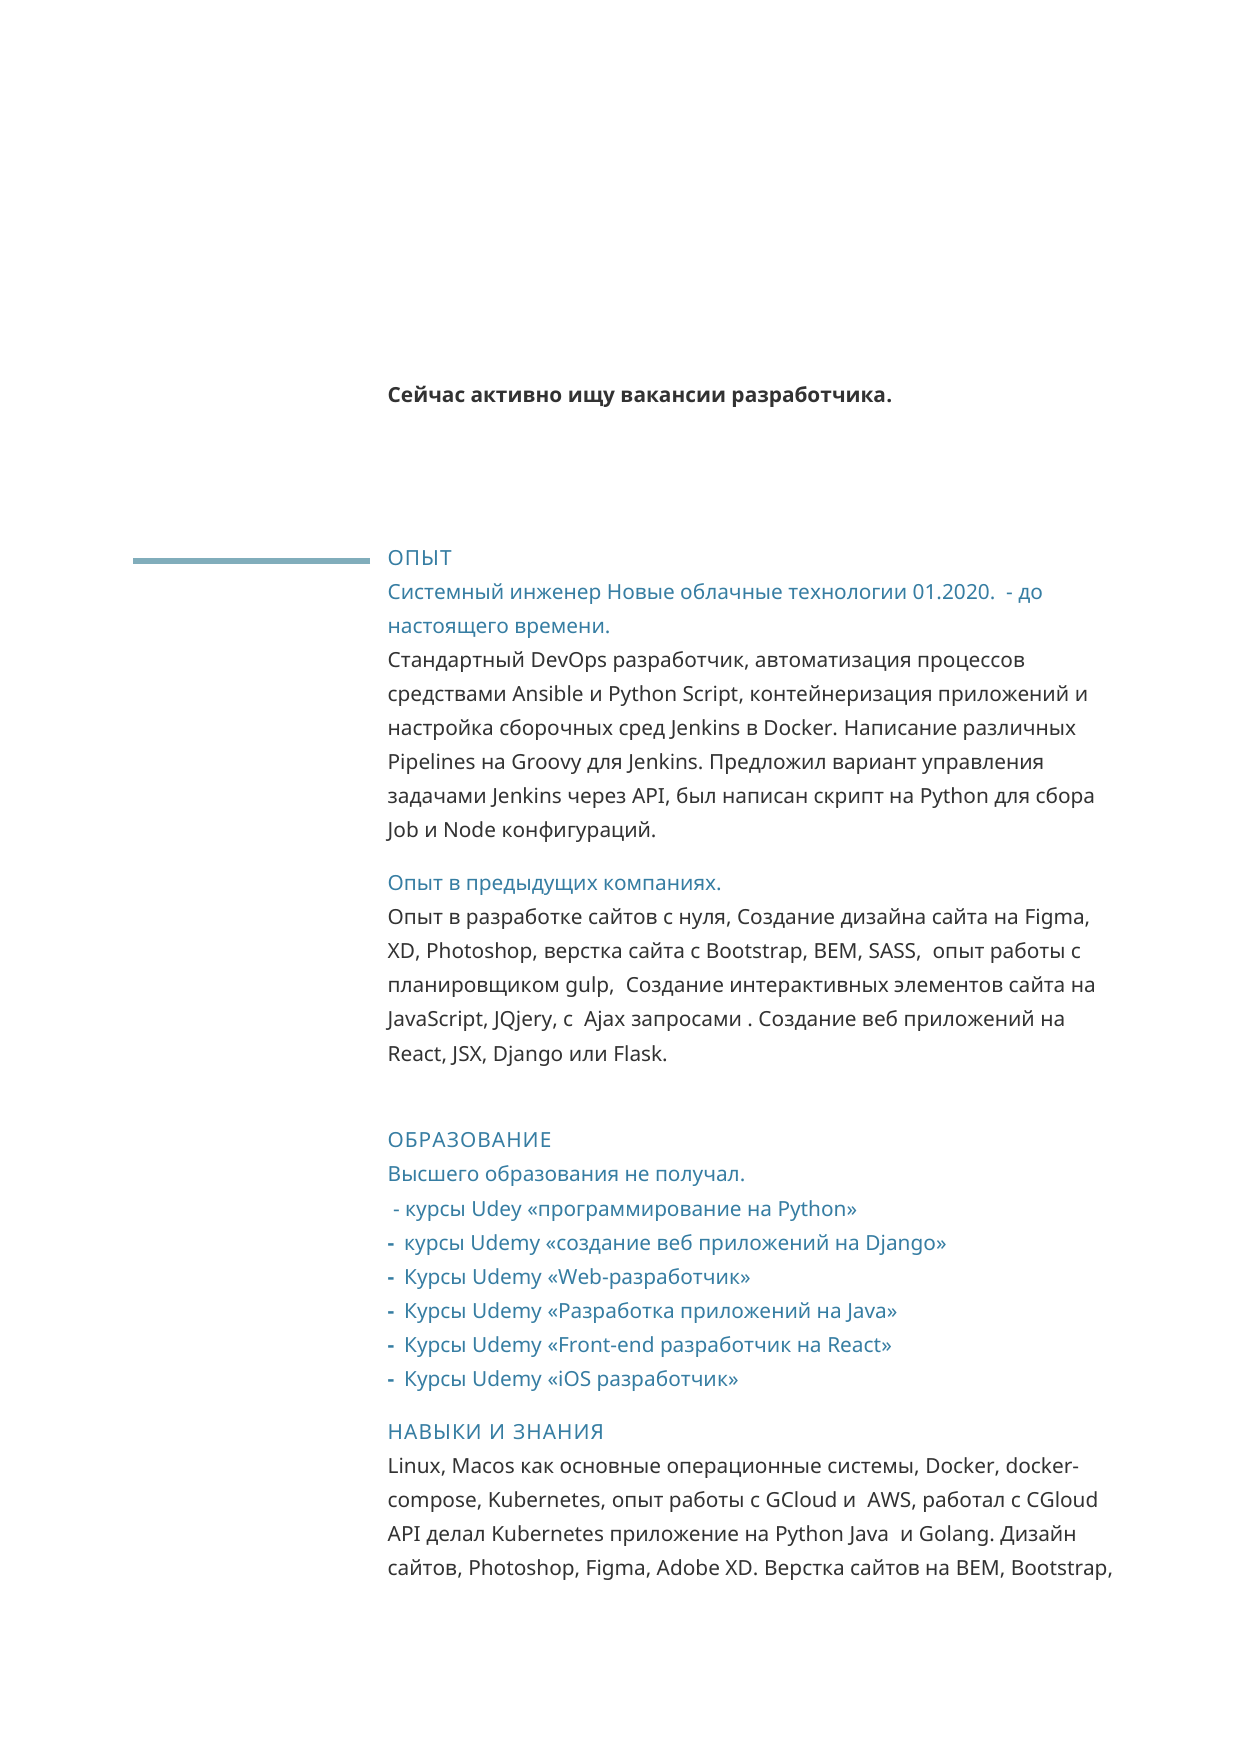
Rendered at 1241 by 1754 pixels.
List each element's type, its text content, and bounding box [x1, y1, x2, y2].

text Опыт в предыдущих компаниях. [387, 868, 1121, 897]
list Курсы Udemy «Web-разработчик» [387, 1262, 1121, 1290]
list Курсы Udemy «iOS разработчик» [387, 1364, 1121, 1392]
text Образование [387, 1126, 1121, 1154]
list Курсы Udemy «Front-end разработчик на React» [387, 1330, 1121, 1358]
text - курсы Udey «программирование на Python» [387, 1194, 1121, 1222]
text Навыки и знания [387, 1417, 1121, 1445]
text Сейчас активно ищу вакансии разработчика. [387, 381, 1121, 409]
text Стандартный DevOps разработчик, автоматизация процессов средствами Ansible и Python Script, контейнеризация приложений и настройка сборочных сред Jenkins в Docker. Написание различных Pipelines на Groovy для Jenkins. Предложил вариант управления задачами Jenkins через API, был написан скрипт на Python для сбора Job и Node конфигураций. [387, 645, 1121, 844]
text Опыт в разработке сайтов с нуля, Создание дизайна сайта на Figma, XD, Photoshop, верстка сайта с Bootstrap, BEM, SASS, опыт работы с планировщиком gulp, Создание интерактивных элементов сайта на JavaScript, JQjery, c Ajax запросами . Создание веб приложений на React, JSX, Django или Flask. [387, 902, 1121, 1101]
list курсы Udemy «создание веб приложений на Django» [387, 1228, 1121, 1256]
text Высшего образования не получал. [387, 1159, 1121, 1188]
list Курсы Udemy «Разработка приложений на Java» [387, 1296, 1121, 1324]
text Опыт [387, 543, 1121, 571]
text Системный инженер Новые облачные технологии 01.2020. - до настоящего времени. [387, 577, 1121, 639]
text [387, 1451, 1121, 1581]
